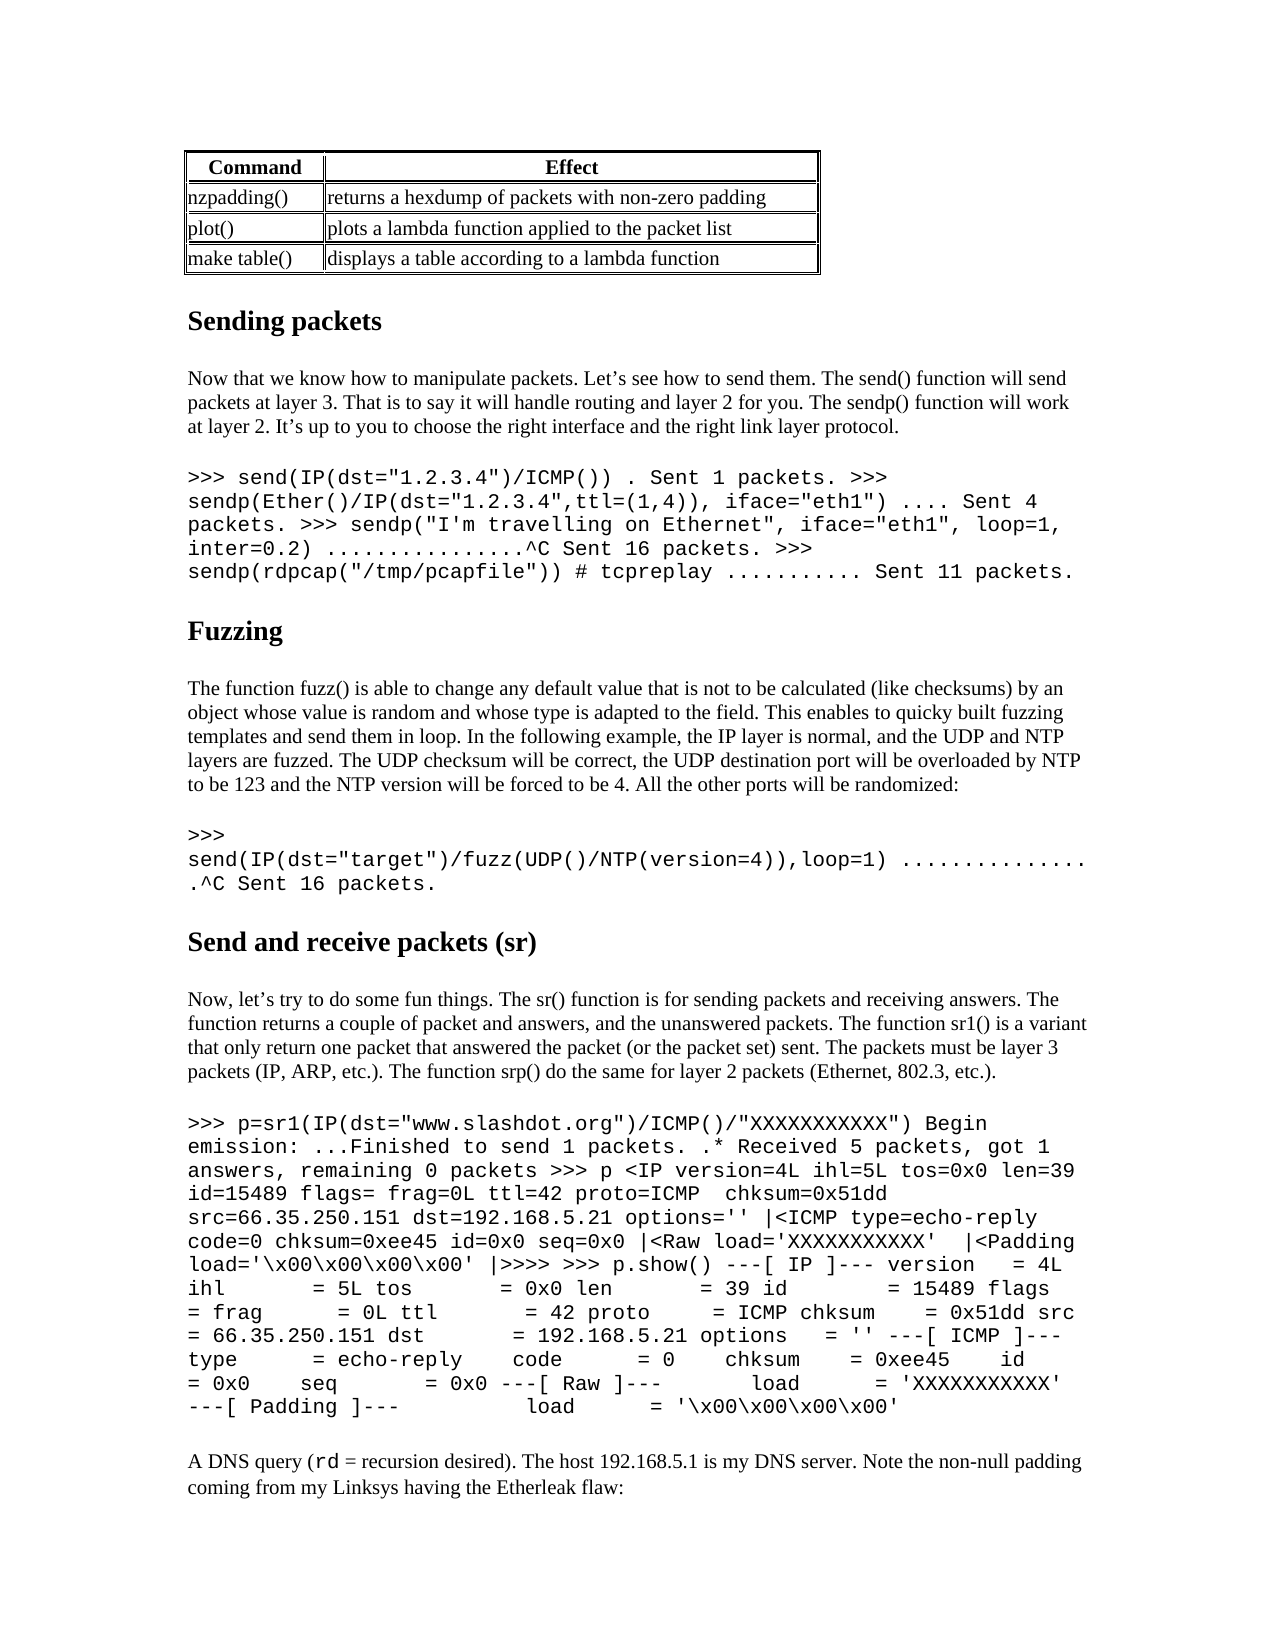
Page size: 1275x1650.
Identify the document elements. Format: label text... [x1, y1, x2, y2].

text Now, let’s try to do some fun things. The sr() function is for sending packets and receiving answers. The function returns a couple of packet and answers, and the unanswered packets. The function sr1() is a variant that only return one packet that answered the packet (or the packet set) sent. The packets must be layer 3 packets (IP, ARP, etc.). The function srp() do the same for layer 2 packets (Ethernet, 802.3, etc.). [187, 987, 1087, 1083]
text >>> send(IP(dst="1.2.3.4")/ICMP()) . Sent 1 packets. >>> sendp(Ether()/IP(dst="1.2.3.4",ttl=(1,4)), iface="eth1") .... Sent 4 packets. >>> sendp("I'm travelling on Ethernet", iface="eth1", loop=1, inter=0.2) ................^C Sent 16 packets. >>> sendp(rdpcap("/tmp/pcapfile")) # tcpreplay ........... Sent 11 packets. [187, 467, 1087, 585]
table_cell make table() [187, 241, 325, 272]
text Fuzzing [187, 614, 1087, 647]
table_cell plot() [185, 211, 325, 241]
text Now that we know how to manipulate packets. Let’s see how to send them. The send() function will send packets at layer 3. That is to say it will handle routing and layer 2 for you. The sendp() function will work at layer 2. It’s up to you to choose the right interface and the right link layer protocol. [187, 366, 1087, 438]
text >>> send(IP(dst="target")/fuzz(UDP()/NTP(version=4)),loop=1) ................^C Sent 16 packets. [187, 825, 1087, 896]
text A DNS query (rd = recursion desired). The host 192.168.5.1 is my DNS server. Note the non-null padding coming from my Linksys having the Etherleak flaw: [187, 1449, 1087, 1499]
table_header Effect [325, 153, 817, 180]
table_cell returns a hexdump of packets with non-zero padding [326, 180, 818, 211]
table_header Command [187, 153, 325, 180]
text Send and receive packets (sr) [187, 926, 1087, 958]
table_cell nzpadding() [187, 180, 323, 211]
text The function fuzz() is able to change any default value that is not to be calculated (like checksums) by an object whose value is random and whose type is adapted to the field. This enables to quicky built fuzzing templates and send them in loop. In the following example, the IP layer is normal, and the UDP and NTP layers are fuzzed. The UDP checksum will be correct, the UDP destination port will be overloaded by NTP to be 123 and the NTP version will be forced to be 4. All the other ports will be randomized: [187, 676, 1087, 796]
text Sending packets [187, 304, 1087, 336]
table_cell displays a table according to a lambda function [325, 241, 818, 272]
table_cell plots a lambda function applied to the packet list [325, 211, 819, 241]
text >>> p=sr1(IP(dst="www.slashdot.org")/ICMP()/"XXXXXXXXXXX") Begin emission: ...Finished to send 1 packets. .* Received 5 packets, got 1 answers, remaining 0 packets >>> p <IP version=4L ihl=5L tos=0x0 len=39 id=15489 flags= frag=0L ttl=42 proto=ICMP chksum=0x51dd src=66.35.250.151 dst=192.168.5.21 options='' |<ICMP type=echo-reply code=0 chksum=0xee45 id=0x0 seq=0x0 |<Raw load='XXXXXXXXXXX' |<Padding load='\x00\x00\x00\x00' |>>>> >>> p.show() ---[ IP ]--- version = 4L ihl = 5L tos = 0x0 len = 39 id = 15489 flags = frag = 0L ttl = 42 proto = ICMP chksum = 0x51dd src = 66.35.250.151 dst = 192.168.5.21 options = '' ---[ ICMP ]--- type = echo-reply code = 0 chksum = 0xee45 id = 0x0 seq = 0x0 ---[ Raw ]--- load = 'XXXXXXXXXXX' ---[ Padding ]--- load = '\x00\x00\x00\x00' [187, 1112, 1087, 1420]
